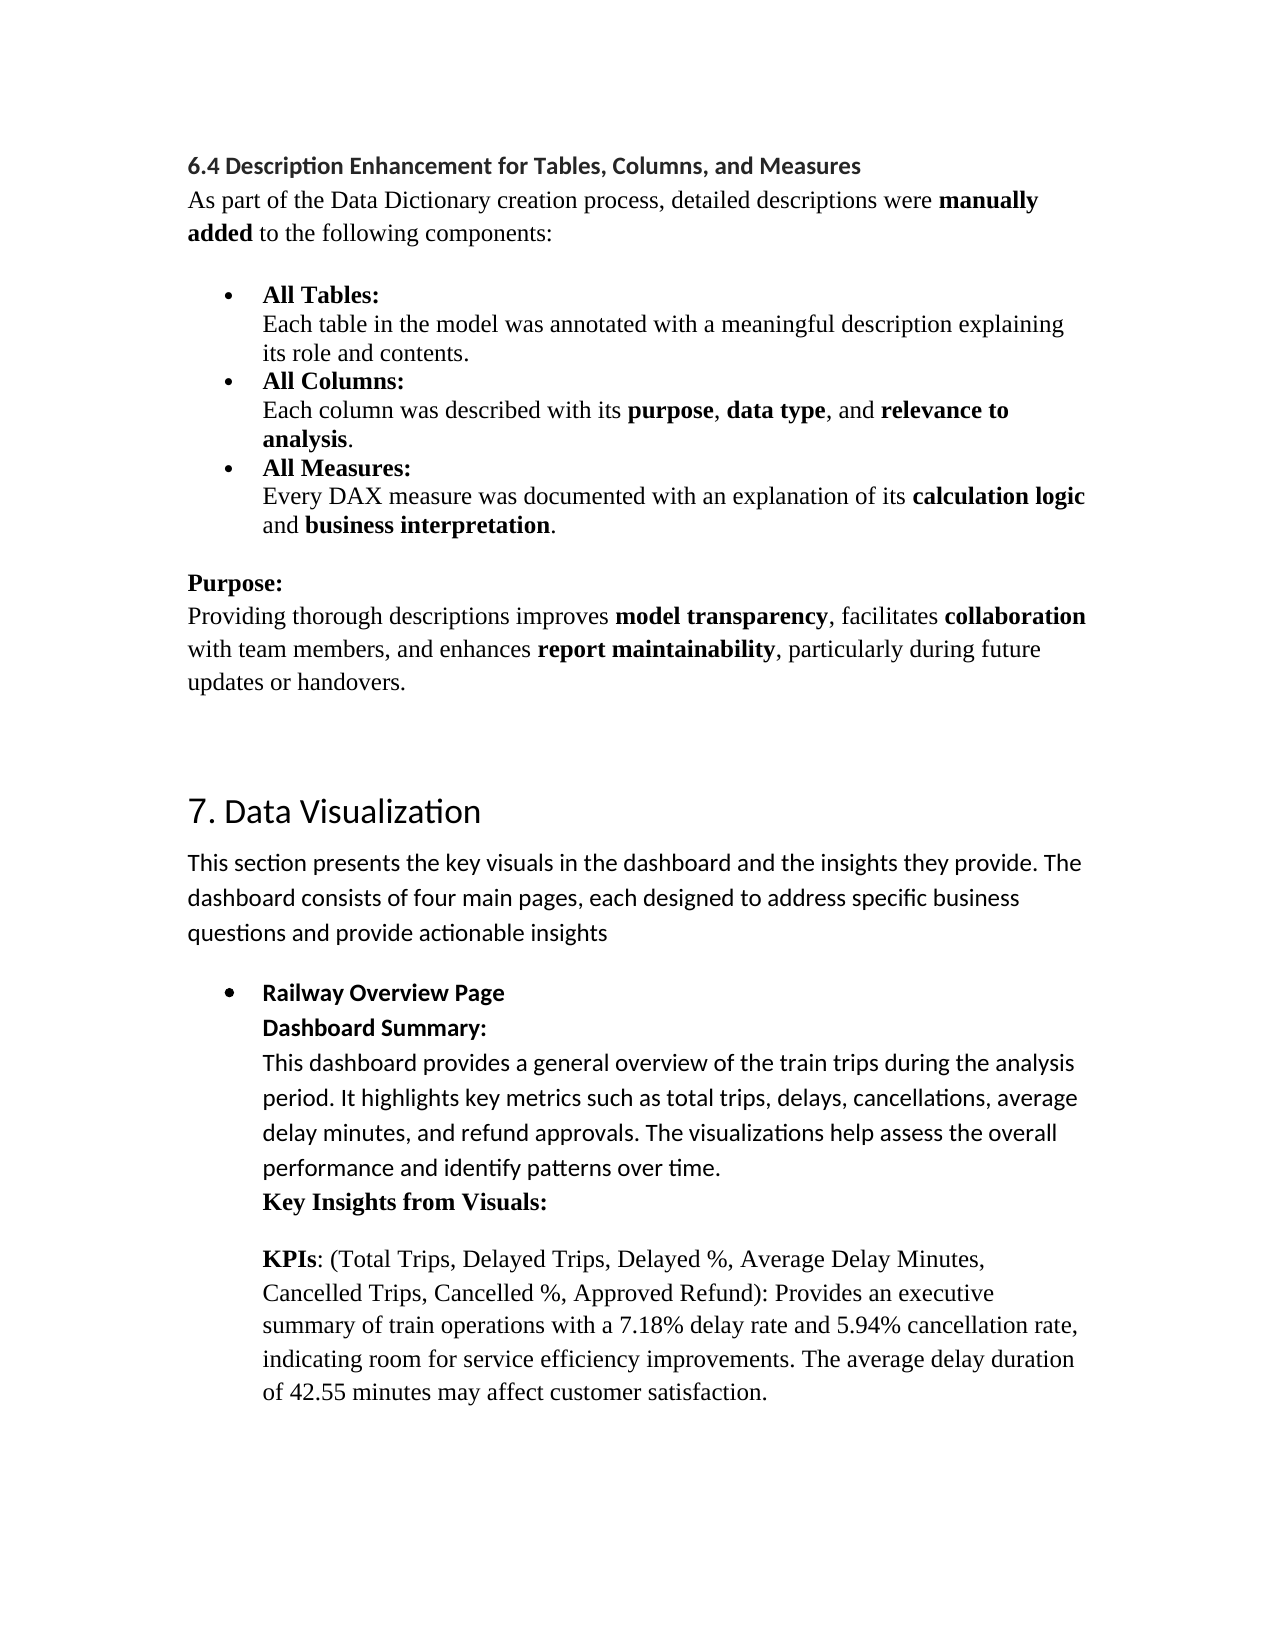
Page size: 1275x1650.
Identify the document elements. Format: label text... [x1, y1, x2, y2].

subtitle 7. Data Visualization [187, 789, 1087, 832]
text Purpose: Providing thorough descriptions improves model transparency, facilitates collaboration with team members, and enhances report maintainability, particularly during future updates or handovers. [187, 568, 1087, 696]
list Dashboard Summary: [262, 1012, 1087, 1043]
list All Tables: Each table in the model was annotated with a meaningful description explaining its role and contents. [225, 280, 1087, 366]
list This dashboard provides a general overview of the train trips during the analysis period. It highlights key metrics such as total trips, delays, cancellations, average delay minutes, and refund approvals. The visualizations help assess the overall performance and identify patterns over time. [262, 1047, 1087, 1183]
subtitle 6.4 Description Enhancement for Tables, Columns, and Measures [187, 150, 1087, 181]
list All Measures: Every DAX measure was documented with an explanation of its calculation logic and business interpretation. [225, 453, 1087, 539]
list KPIs: (Total Trips, Delayed Trips, Delayed %, Average Delay Minutes, Cancelled Trips, Cancelled %, Approved Refund): Provides an executive summary of train operations with a 7.18% delay rate and 5.94% cancellation rate, indicating room for service efficiency improvements. The average delay duration of 42.55 minutes may affect customer satisfaction. [262, 1244, 1087, 1405]
list Key Insights from Visuals: [262, 1187, 1087, 1216]
text This section presents the key visuals in the dashboard and the insights they provide. The dashboard consists of four main pages, each designed to address specific business questions and provide actionable insights [187, 847, 1087, 948]
list Railway Overview Page [225, 977, 1087, 1008]
list All Columns: Each column was described with its purpose, data type, and relevance to analysis. [225, 366, 1087, 453]
text As part of the Data Dictionary creation process, detailed descriptions were manually added to the following components: [187, 185, 1087, 247]
